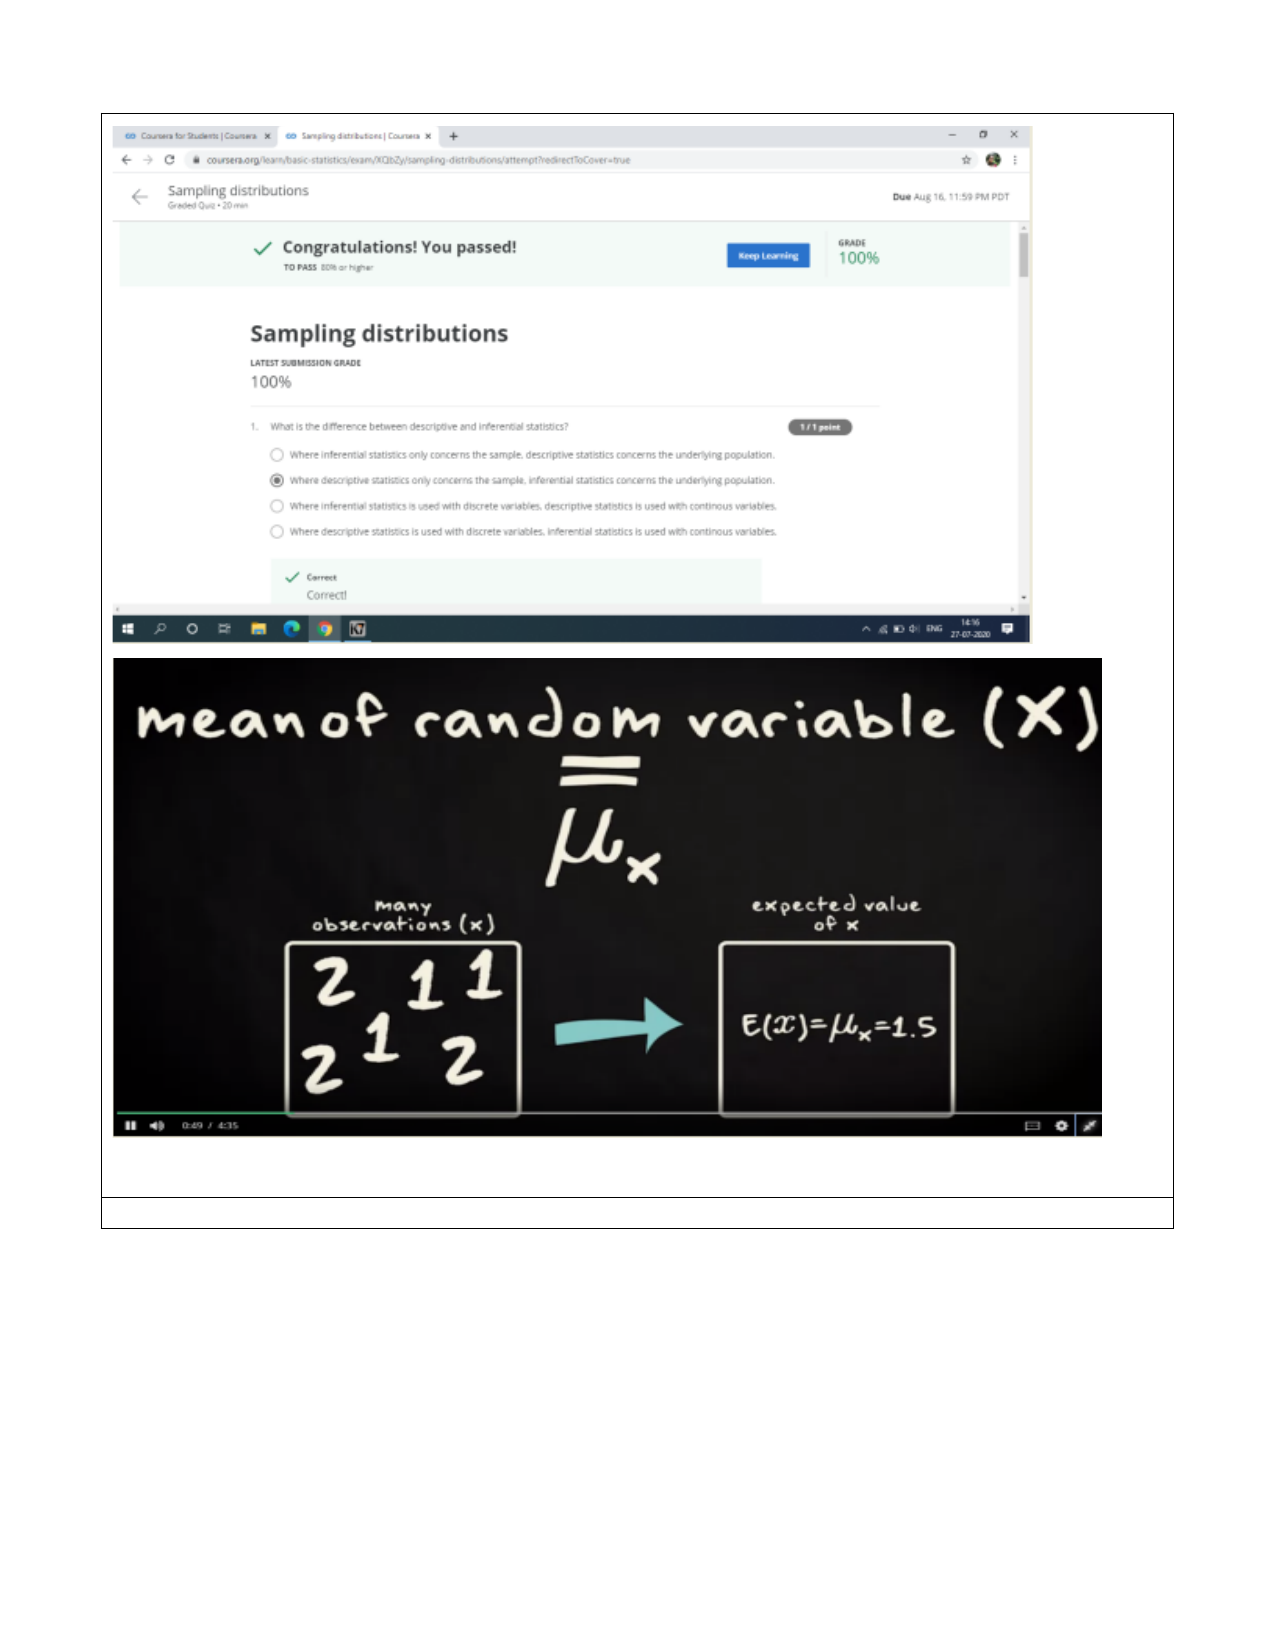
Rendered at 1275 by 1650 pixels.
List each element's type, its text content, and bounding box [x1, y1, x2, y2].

table_cell Image of session [102, 114, 1173, 1197]
picture [112, 126, 1033, 644]
table_cell [102, 1198, 1173, 1228]
picture [112, 658, 1102, 1138]
